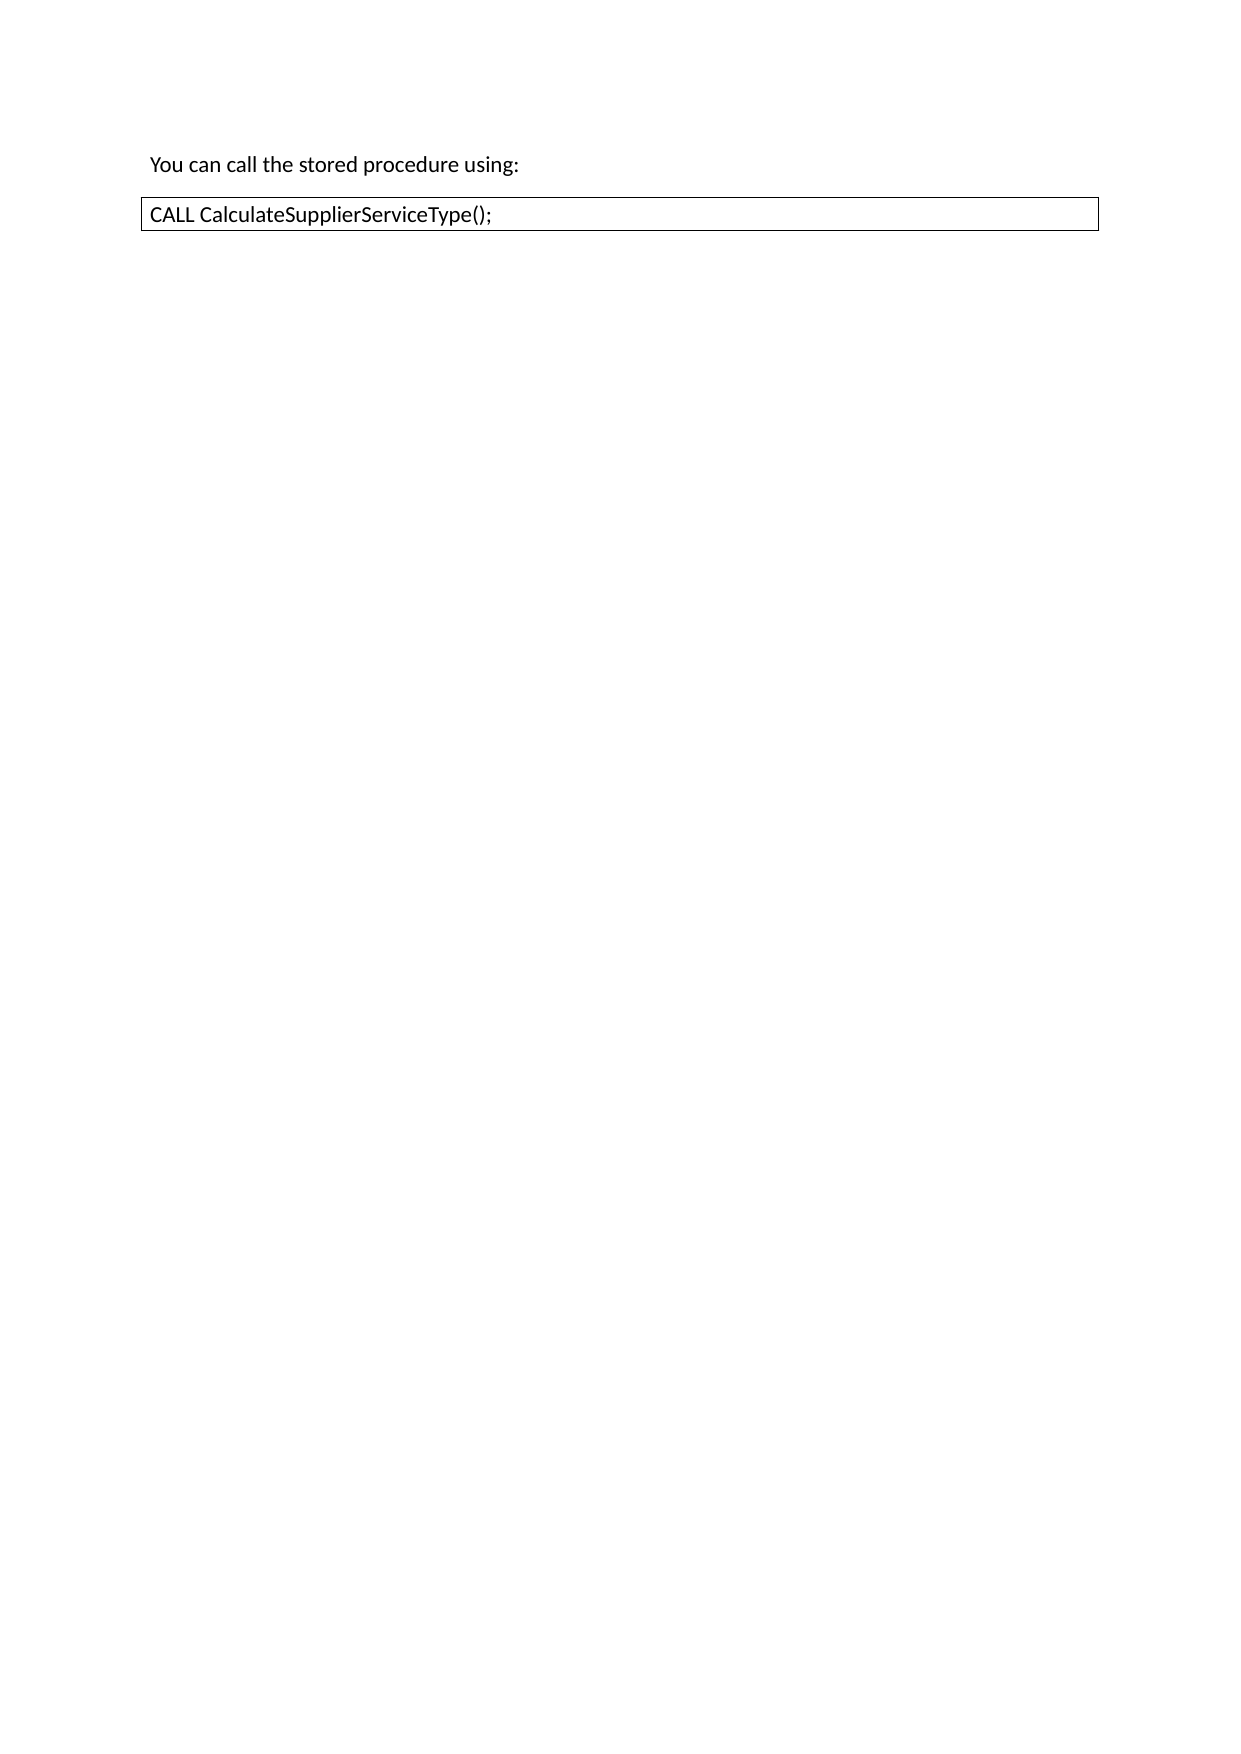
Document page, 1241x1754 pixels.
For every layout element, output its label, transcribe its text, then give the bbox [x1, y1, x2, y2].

text You can call the stored procedure using: [150, 150, 1090, 178]
text CALL CalculateSupplierServiceType(); [142, 198, 1098, 230]
